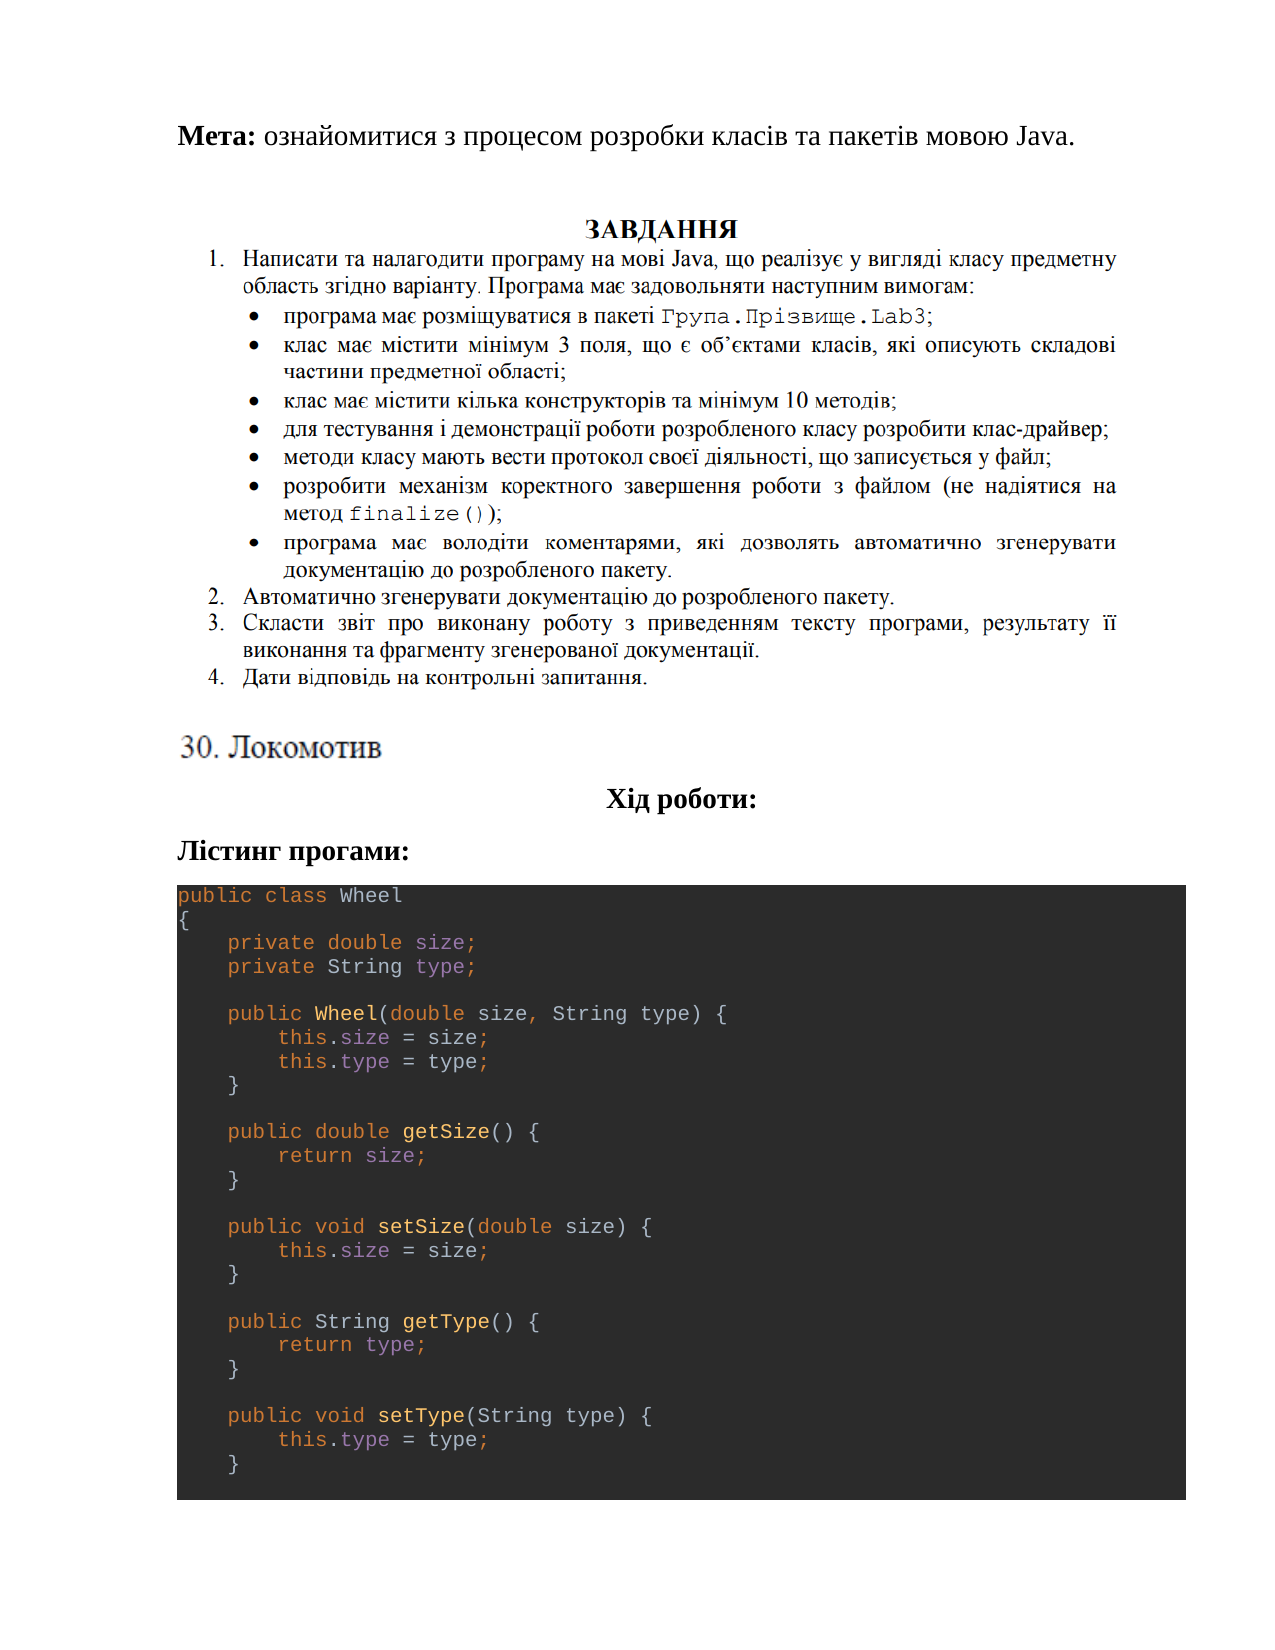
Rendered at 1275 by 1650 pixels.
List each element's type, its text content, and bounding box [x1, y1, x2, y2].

picture [177, 170, 1187, 713]
text Лістинг прогами: [177, 833, 1186, 866]
picture [177, 731, 404, 763]
text Хід роботи: [177, 781, 1186, 814]
text Мета: ознайомитися з процесом розробки класів та пакетів мовою Java. [177, 118, 1186, 152]
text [177, 885, 1186, 1500]
